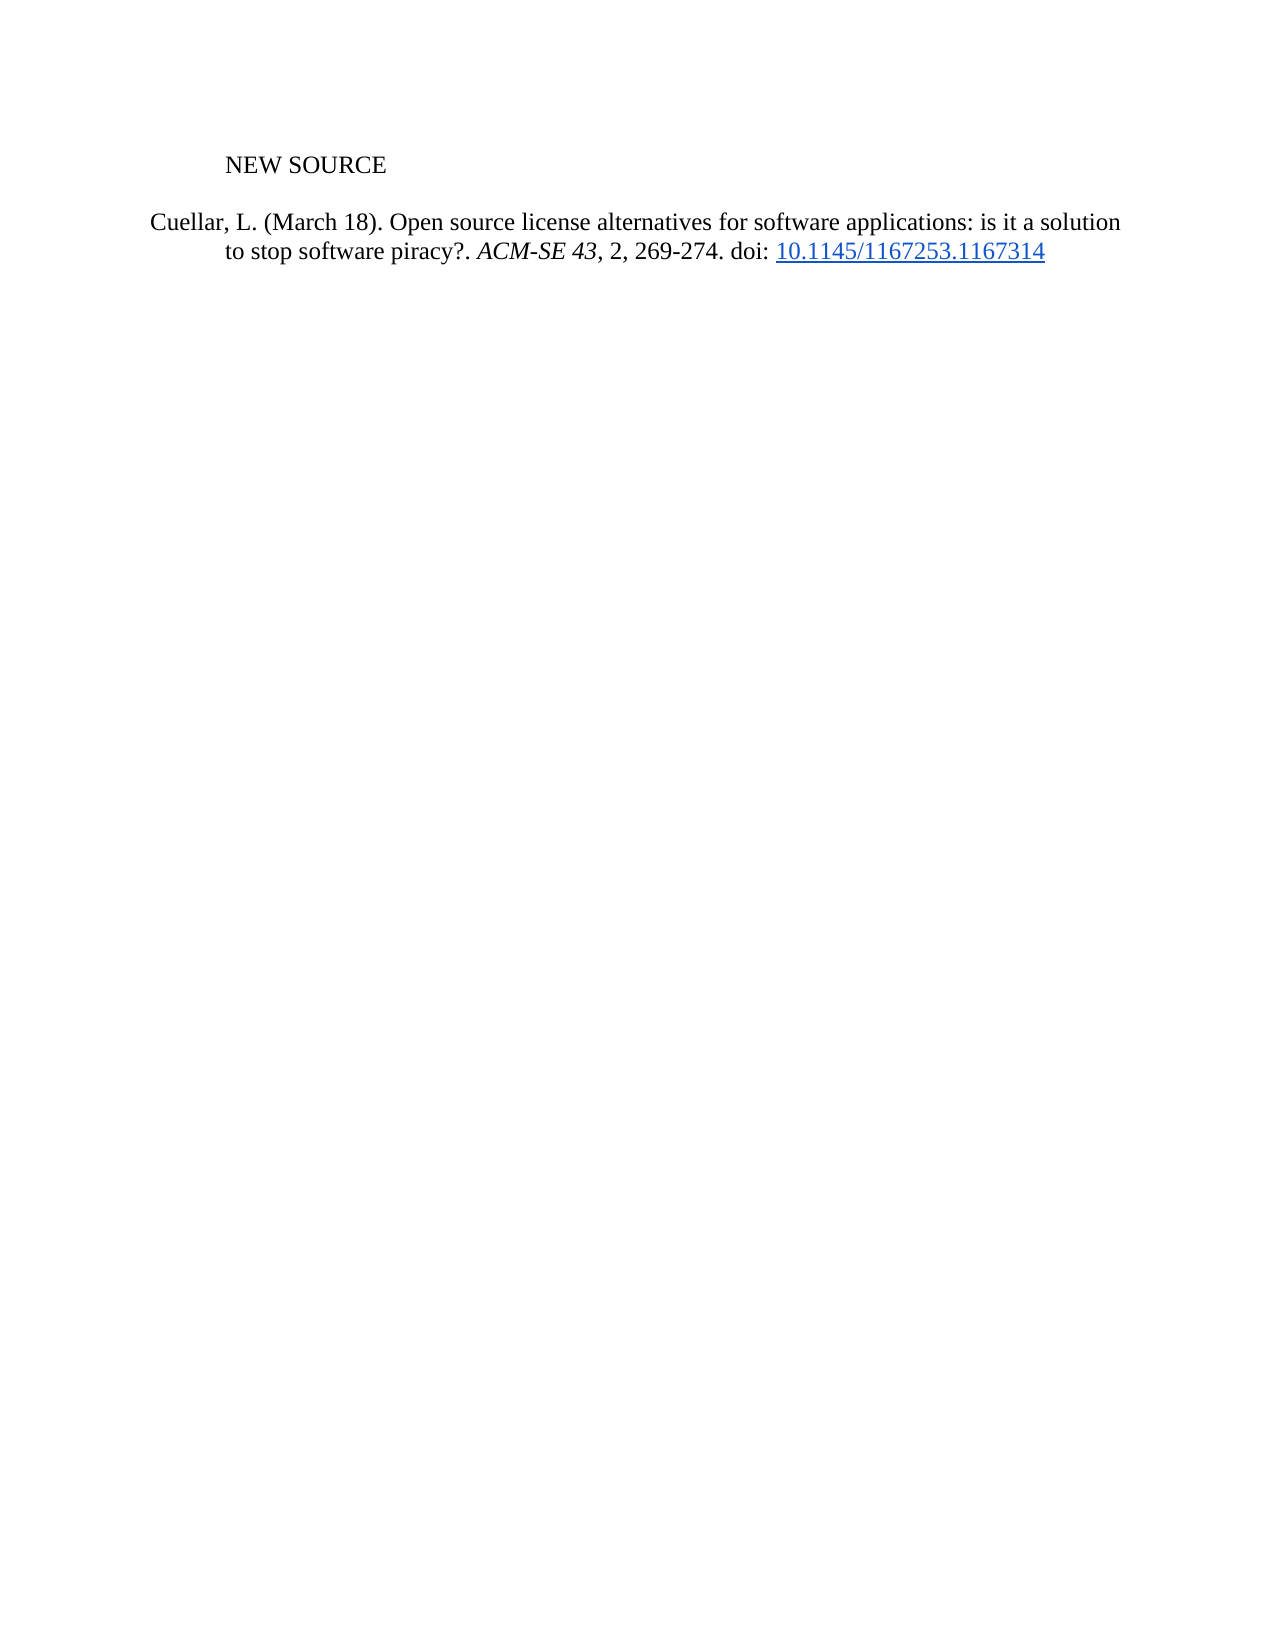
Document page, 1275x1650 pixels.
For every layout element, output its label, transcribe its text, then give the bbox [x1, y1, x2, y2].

text NEW SOURCE [150, 150, 1125, 179]
text Cuellar, L. (March 18). Open source license alternatives for software applications: is it a solution to stop software piracy?. ACM-SE 43, 2, 269-274. doi: 10.1145/1167253.1167314 [150, 207, 1125, 265]
